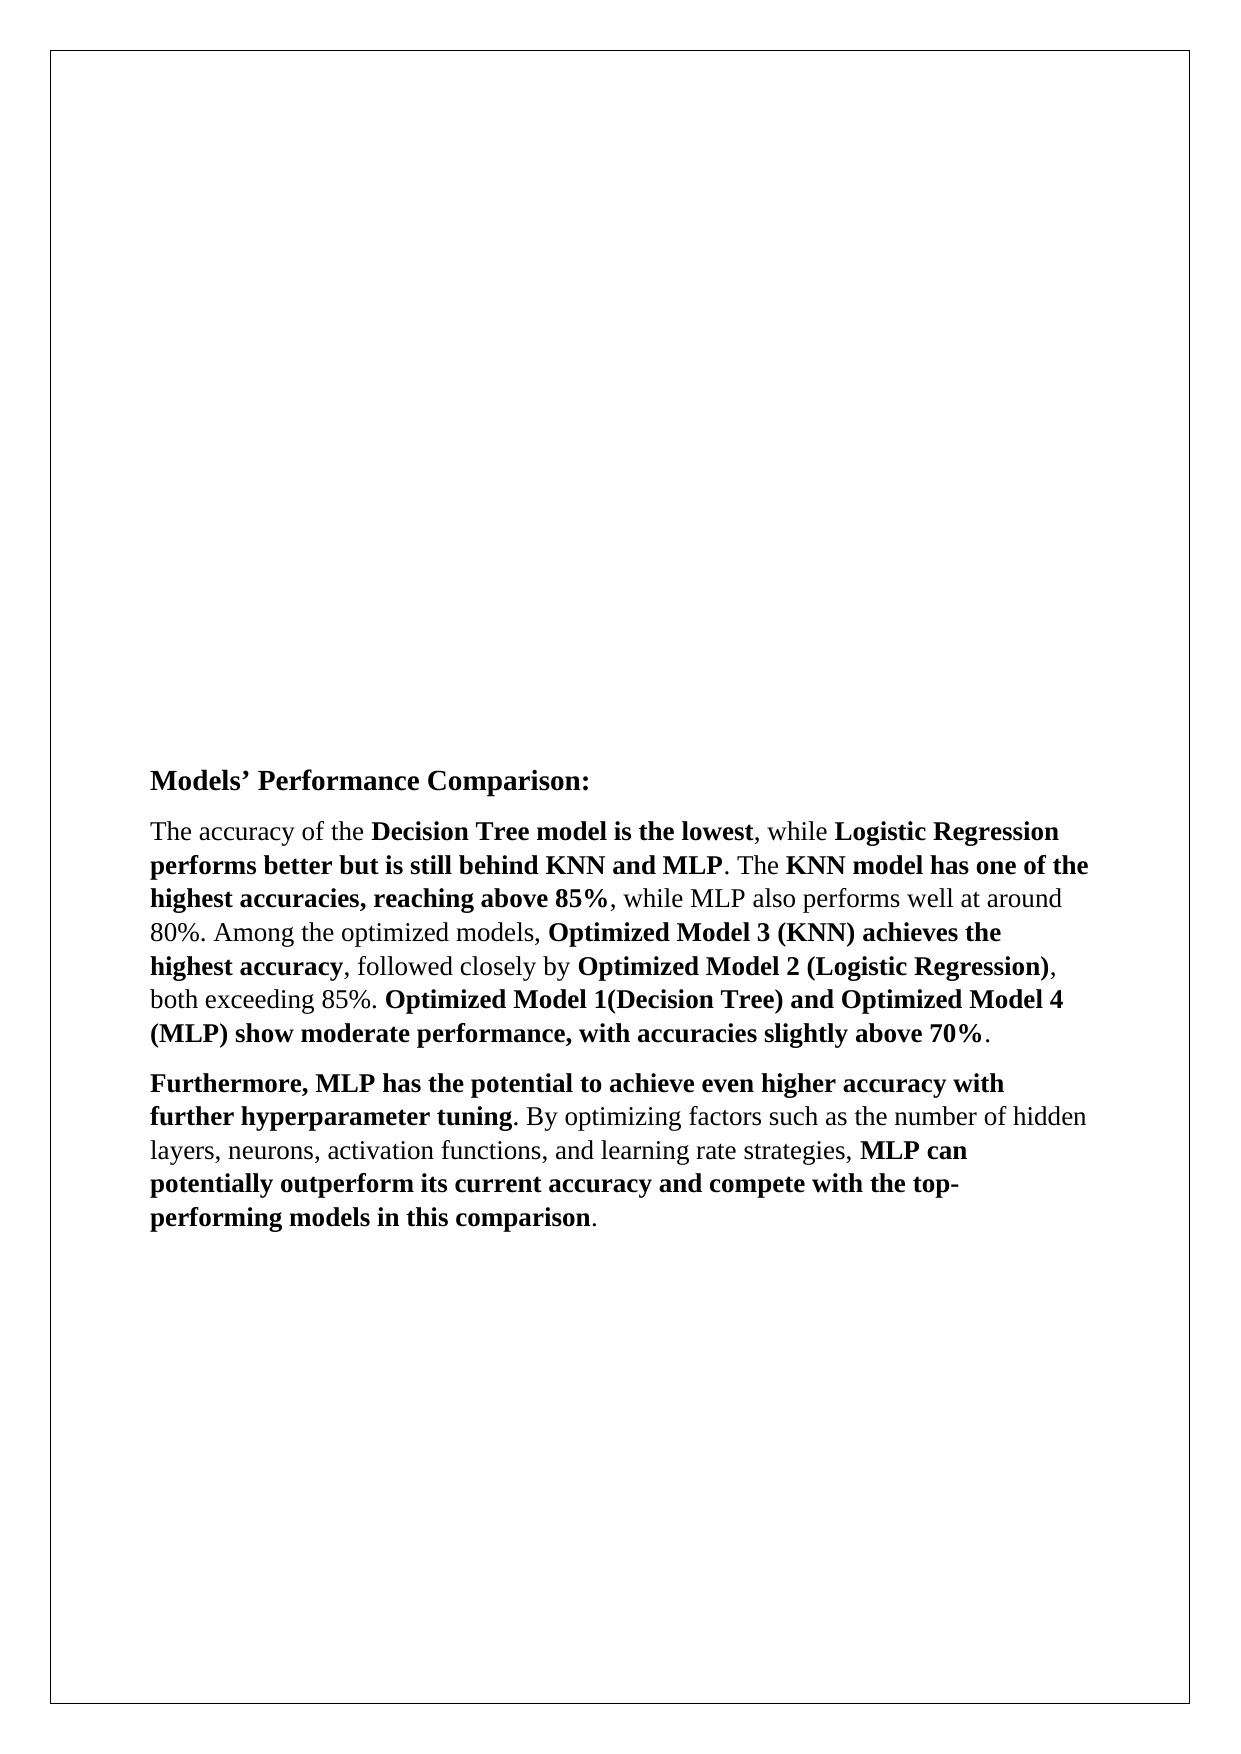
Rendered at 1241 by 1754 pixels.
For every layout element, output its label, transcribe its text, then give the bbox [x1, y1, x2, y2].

text Furthermore, MLP has the potential to achieve even higher accuracy with further hyperparameter tuning. By optimizing factors such as the number of hidden layers, neurons, activation functions, and learning rate strategies, MLP can potentially outperform its current accuracy and compete with the top-performing models in this comparison. [150, 1067, 1090, 1232]
text The accuracy of the Decision Tree model is the lowest, while Logistic Regression performs better but is still behind KNN and MLP. The KNN model has one of the highest accuracies, reaching above 85%, while MLP also performs well at around 80%. Among the optimized models, Optimized Model 3 (KNN) achieves the highest accuracy, followed closely by Optimized Model 2 (Logistic Regression), both exceeding 85%. Optimized Model 1(Decision Tree) and Optimized Model 4 (MLP) show moderate performance, with accuracies slightly above 70%. [150, 816, 1090, 1048]
text Models’ Performance Comparison: [150, 763, 1090, 796]
